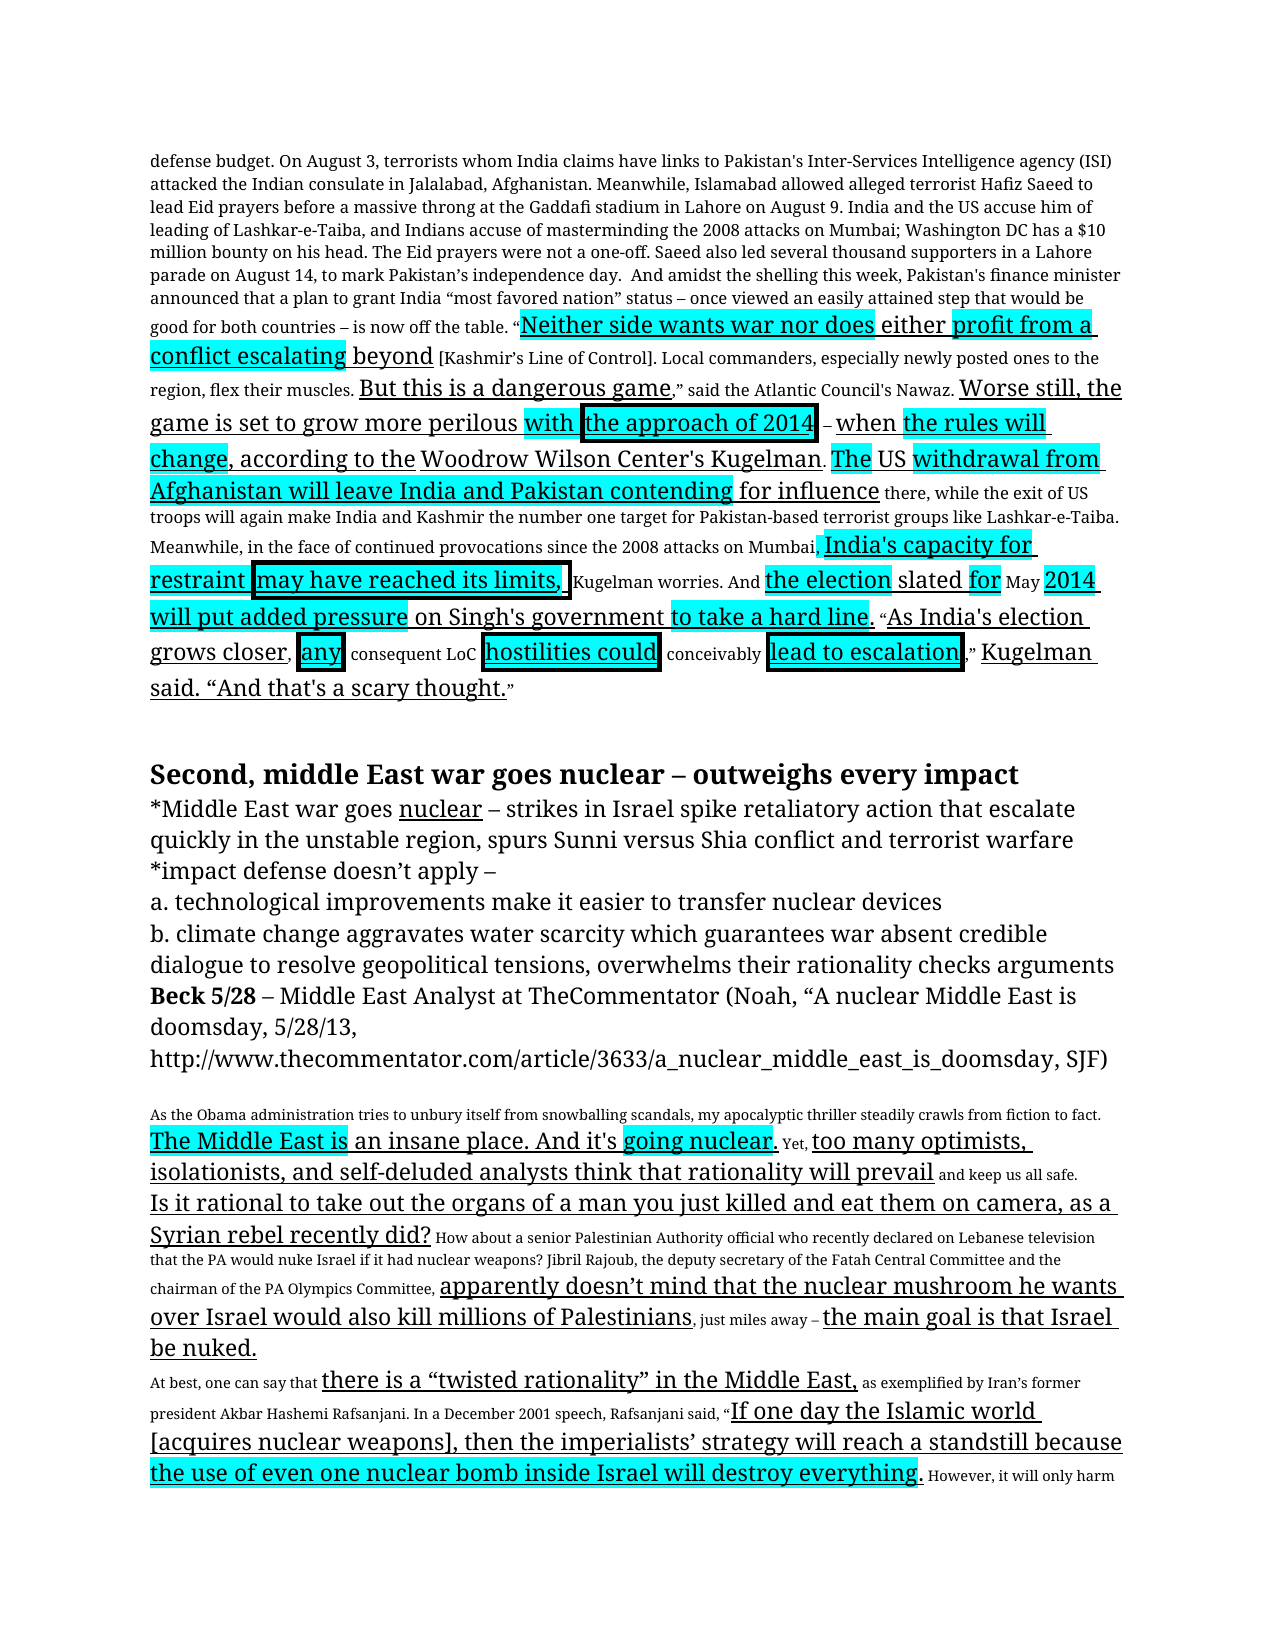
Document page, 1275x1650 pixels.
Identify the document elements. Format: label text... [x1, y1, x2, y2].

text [150, 150, 1125, 703]
text a. technological improvements make it easier to transfer nuclear devices [150, 886, 1125, 917]
text b. climate change aggravates water scarcity which guarantees war absent credible dialogue to resolve geopolitical tensions, overwhelms their rationality checks arguments [150, 917, 1125, 980]
text As the Obama administration tries to unbury itself from snowballing scandals, my apocalyptic thriller steadily crawls from fiction to fact. The Middle East is an insane place. And it's going nuclear. Yet, too many optimists, isolationists, and self-deluded analysts think that rationality will prevail and keep us all safe. [150, 1105, 1125, 1187]
text *Middle East war goes nuclear – strikes in Israel spike retaliatory action that escalate quickly in the unstable region, spurs Sunni versus Shia conflict and terrorist warfare [150, 792, 1125, 855]
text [150, 1363, 1125, 1488]
text Is it rational to take out the organs of a man you just killed and eat them on camera, as a Syrian rebel recently did? How about a senior Palestinian Authority official who recently declared on Lebanese television that the PA would nuke Israel if it had nuclear weapons? Jibril Rajoub, the deputy secretary of the Fatah Central Committee and the chairman of the PA Olympics Committee, apparently doesn’t mind that the nuclear mushroom he wants over Israel would also kill millions of Palestinians, just miles away – the main goal is that Israel be nuked. [150, 1187, 1125, 1363]
text *impact defense doesn’t apply – [150, 855, 1125, 886]
text Beck 5/28 – Middle East Analyst at TheCommentator (Noah, “A nuclear Middle East is doomsday, 5/28/13, http://www.thecommentator.com/article/3633/a_nuclear_middle_east_is_doomsday, SJF) [150, 980, 1125, 1074]
subtitle Second, middle East war goes nuclear – outweighs every impact [150, 756, 1125, 792]
